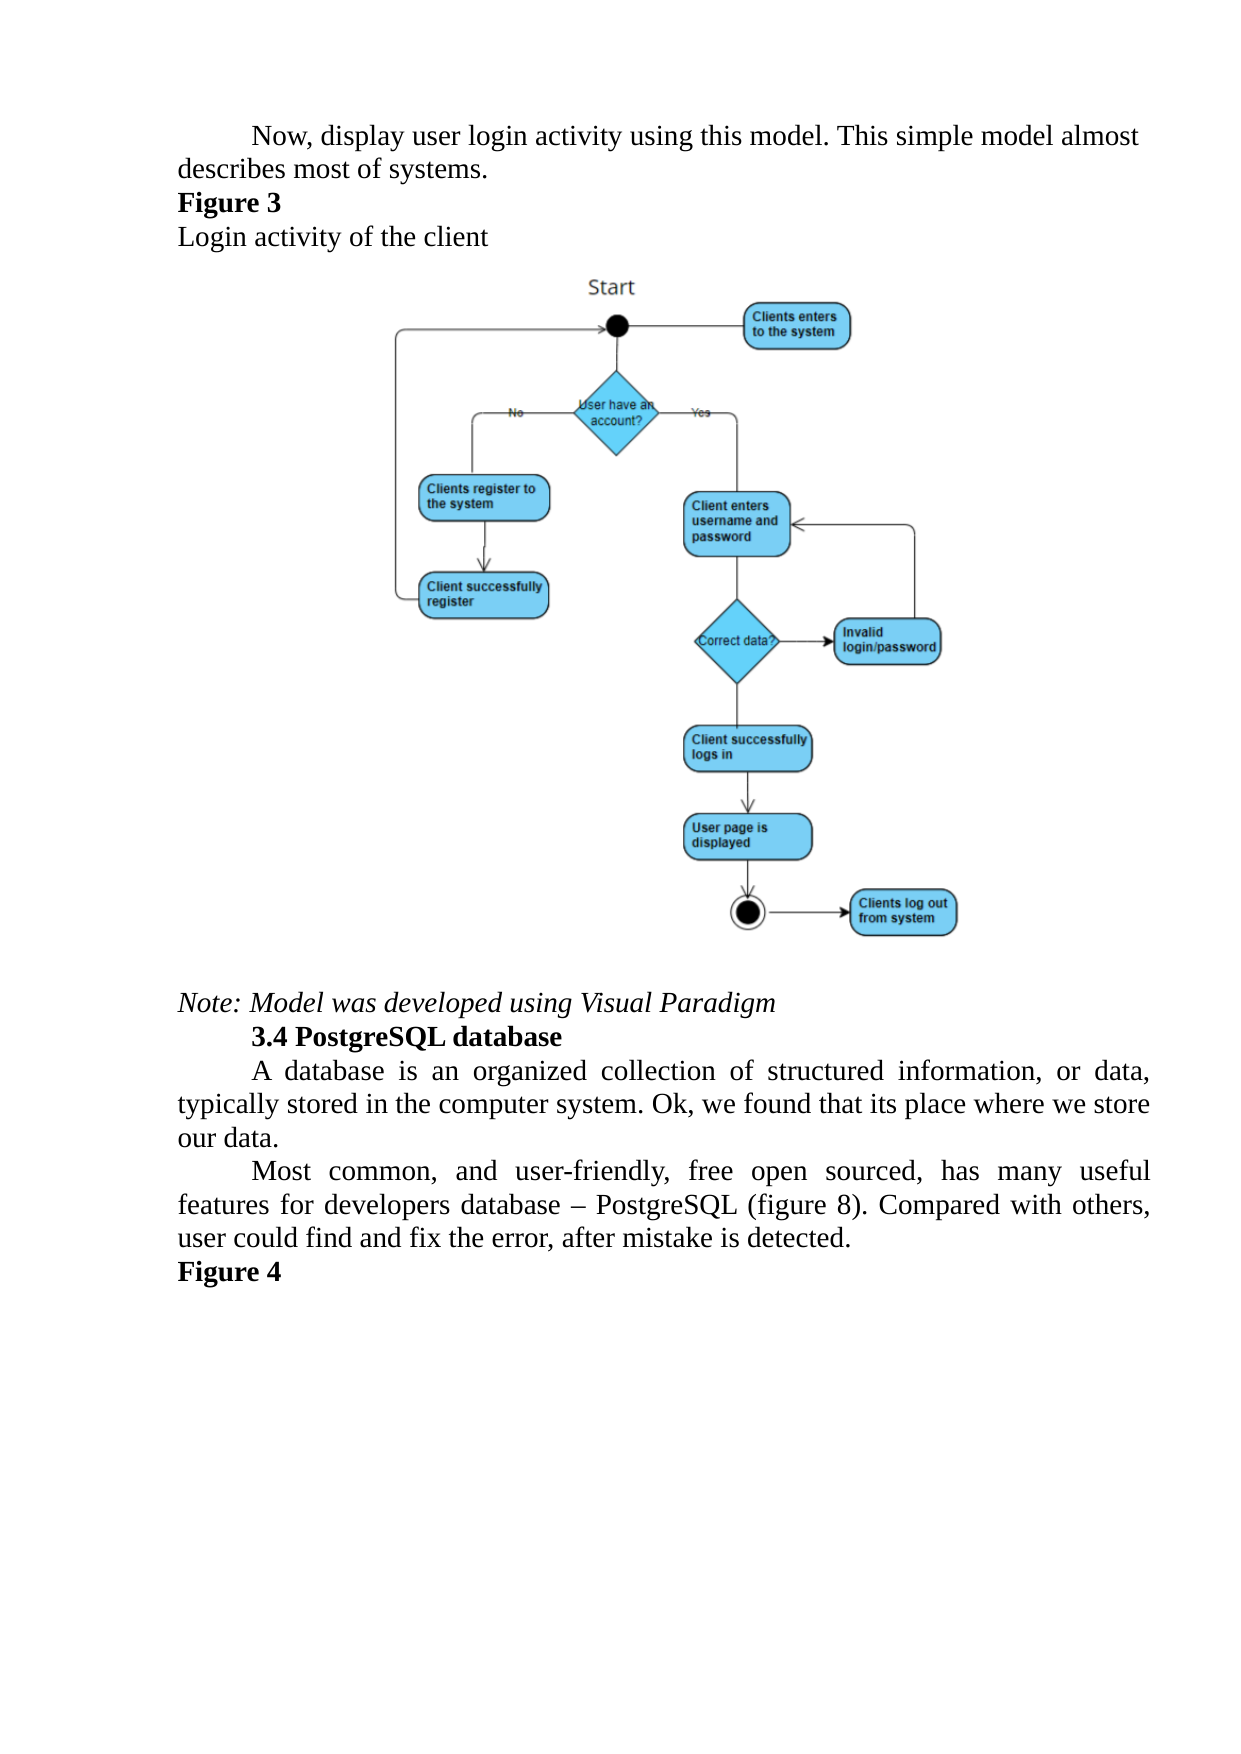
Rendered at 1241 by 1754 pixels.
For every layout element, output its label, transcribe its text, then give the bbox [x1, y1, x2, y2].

text A database is an organized collection of structured information, or data, typically stored in the computer system. Ok, we found that its place where we store our data. [177, 1053, 1152, 1153]
text Figure 3 [177, 185, 1152, 219]
text Login activity of the client [177, 219, 1152, 252]
picture [331, 271, 998, 986]
text Note: Model was developed using Visual Paradigm [177, 986, 1152, 1019]
subtitle 3.4 PostgreSQL database [177, 1019, 1152, 1053]
text Now, display user login activity using this model. This simple model almost describes most of systems. [177, 118, 1152, 185]
text Figure 4 [177, 1254, 1152, 1287]
text Most common, and user-friendly, free open sourced, has many useful features for developers database – PostgreSQL (figure 8). Compared with others, user could find and fix the error, after mistake is detected. [177, 1153, 1152, 1254]
